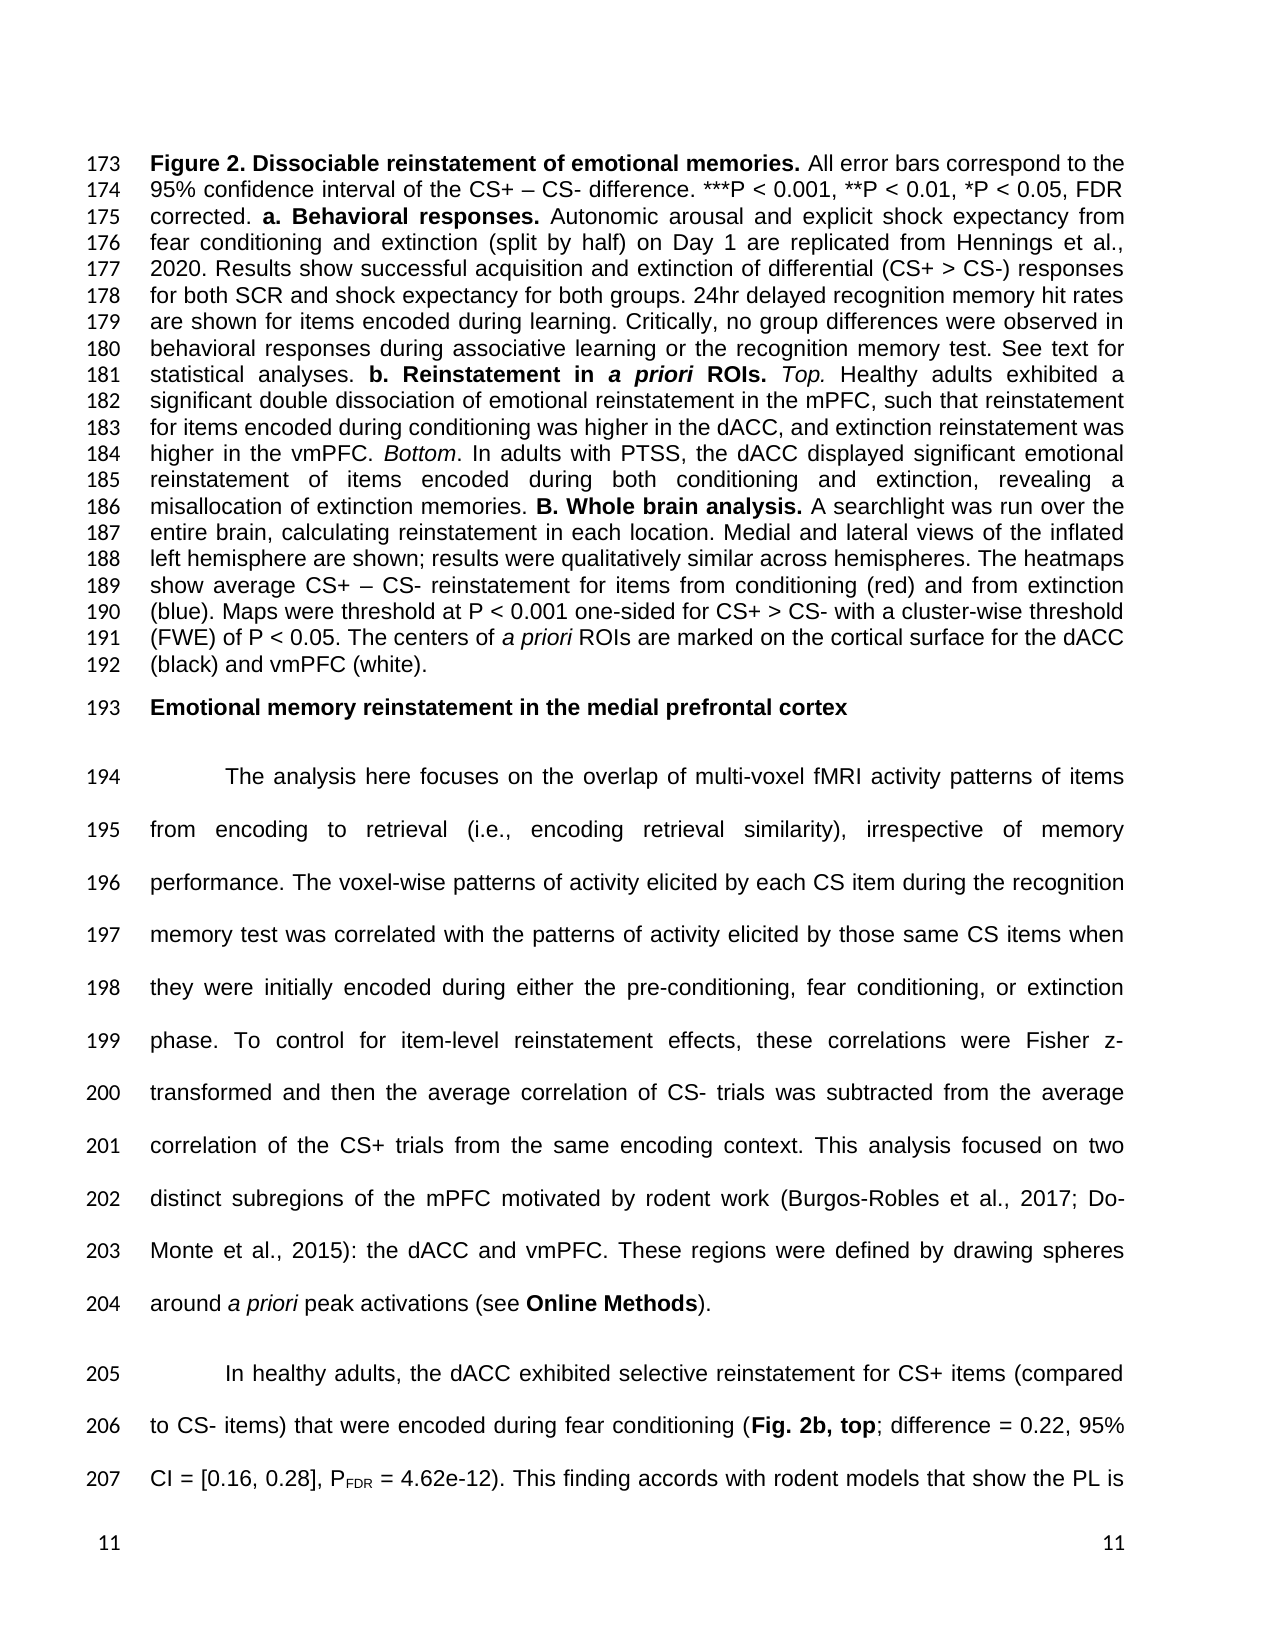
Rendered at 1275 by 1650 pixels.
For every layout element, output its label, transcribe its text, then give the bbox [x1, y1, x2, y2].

text Emotional memory reinstatement in the medial prefrontal cortex [150, 694, 1125, 720]
text Figure 2. Dissociable reinstatement of emotional memories. All error bars correspond to the 95% confidence interval of the CS+ ‒ CS- difference. ***P < 0.001, **P < 0.01, *P < 0.05, FDR corrected. a. Behavioral responses. Autonomic arousal and explicit shock expectancy from fear conditioning and extinction (split by half) on Day 1 are replicated from Hennings et al., 2020. Results show successful acquisition and extinction of differential (CS+ > CS-) responses for both SCR and shock expectancy for both groups. 24hr delayed recognition memory hit rates are shown for items encoded during learning. Critically, no group differences were observed in behavioral responses during associative learning or the recognition memory test. See text for statistical analyses. b. Reinstatement in a priori ROIs. Top. Healthy adults exhibited a significant double dissociation of emotional reinstatement in the mPFC, such that reinstatement for items encoded during conditioning was higher in the dACC, and extinction reinstatement was higher in the vmPFC. Bottom. In adults with PTSS, the dACC displayed significant emotional reinstatement of items encoded during both conditioning and extinction, revealing a misallocation of extinction memories. B. Whole brain analysis. A searchlight was run over the entire brain, calculating reinstatement in each location. Medial and lateral views of the inflated left hemisphere are shown; results were qualitatively similar across hemispheres. The heatmaps show average CS+ ‒ CS- reinstatement for items from conditioning (red) and from extinction (blue). Maps were threshold at P < 0.001 one-sided for CS+ > CS- with a cluster-wise threshold (FWE) of P < 0.05. The centers of a priori ROIs are marked on the cortical surface for the dACC (black) and vmPFC (white). [150, 150, 1125, 677]
text The analysis here focuses on the overlap of multi-voxel fMRI activity patterns of items from encoding to retrieval (i.e., encoding retrieval similarity), irrespective of memory performance. The voxel-wise patterns of activity elicited by each CS item during the recognition memory test was correlated with the patterns of activity elicited by those same CS items when they were initially encoded during either the pre-conditioning, fear conditioning, or extinction phase. To control for item-level reinstatement effects, these correlations were Fisher z-transformed and then the average correlation of CS- trials was subtracted from the average correlation of the CS+ trials from the same encoding context. This analysis focused on two distinct subregions of the mPFC motivated by rodent work (Burgos-Robles et al., 2017; Do-Monte et al., 2015): the dACC and vmPFC. These regions were defined by drawing spheres around a priori peak activations (see Online Methods). [150, 763, 1125, 1317]
